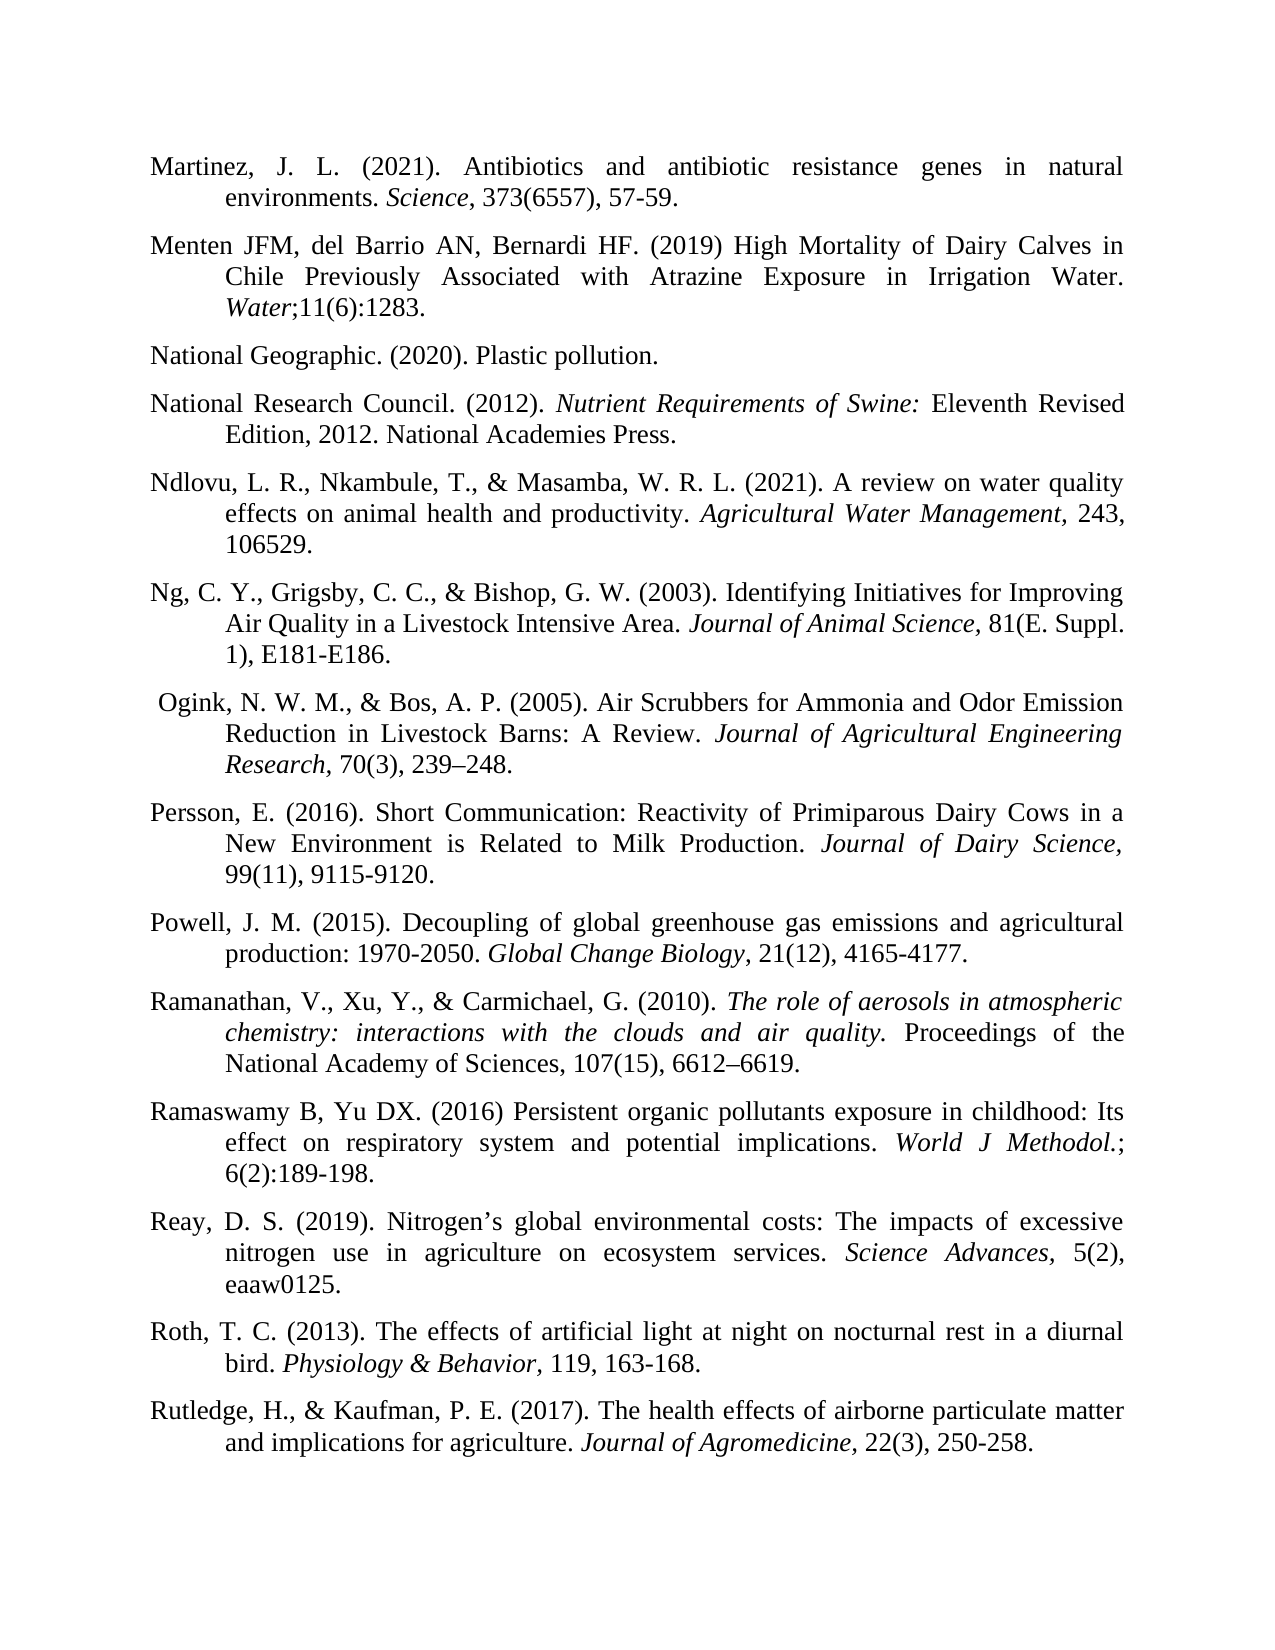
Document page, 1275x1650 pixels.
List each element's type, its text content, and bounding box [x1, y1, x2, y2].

text Persson, E. (2016). Short Communication: Reactivity of Primiparous Dairy Cows in a New Environment is Related to Milk Production. Journal of Dairy Science, 99(11), 9115-9120. [150, 796, 1125, 889]
text Ogink, N. W. M., & Bos, A. P. (2005). Air Scrubbers for Ammonia and Odor Emission Reduction in Livestock Barns: A Review. Journal of Agricultural Engineering Research, 70(3), 239–248. [150, 686, 1125, 779]
text Ndlovu, L. R., Nkambule, T., & Masamba, W. R. L. (2021). A review on water quality effects on animal health and productivity. Agricultural Water Management, 243, 106529. [150, 466, 1125, 559]
text Ramaswamy B, Yu DX. (2016) Persistent organic pollutants exposure in childhood: Its effect on respiratory system and potential implications. World J Methodol.; 6(2):189-198. [150, 1095, 1125, 1189]
text Reay, D. S. (2019). Nitrogen’s global environmental costs: The impacts of excessive nitrogen use in agriculture on ecosystem services. Science Advances, 5(2), eaaw0125. [150, 1205, 1125, 1299]
text Martinez, J. L. (2021). Antibiotics and antibiotic resistance genes in natural environments. Science, 373(6557), 57-59. [150, 150, 1125, 212]
text Roth, T. C. (2013). The effects of artificial light at night on nocturnal rest in a diurnal bird. Physiology & Behavior, 119, 163-168. [150, 1316, 1125, 1378]
text Menten JFM, del Barrio AN, Bernardi HF. (2019) High Mortality of Dairy Calves in Chile Previously Associated with Atrazine Exposure in Irrigation Water. Water;11(6):1283. [150, 229, 1125, 322]
text National Geographic. (2020). Plastic pollution. [150, 339, 1125, 370]
text Ng, C. Y., Grigsby, C. C., & Bishop, G. W. (2003). Identifying Initiatives for Improving Air Quality in a Livestock Intensive Area. Journal of Animal Science, 81(E. Suppl. 1), E181-E186. [150, 576, 1125, 669]
text Powell, J. M. (2015). Decoupling of global greenhouse gas emissions and agricultural production: 1970-2050. Global Change Biology, 21(12), 4165-4177. [150, 906, 1125, 968]
text National Research Council. (2012). Nutrient Requirements of Swine: Eleventh Revised Edition, 2012. National Academies Press. [150, 387, 1125, 449]
text Rutledge, H., & Kaufman, P. E. (2017). The health effects of airborne particulate matter and implications for agriculture. Journal of Agromedicine, 22(3), 250-258. [150, 1394, 1125, 1457]
text Ramanathan, V., Xu, Y., & Carmichael, G. (2010). The role of aerosols in atmospheric chemistry: interactions with the clouds and air quality. Proceedings of the National Academy of Sciences, 107(15), 6612–6619. [150, 985, 1125, 1079]
